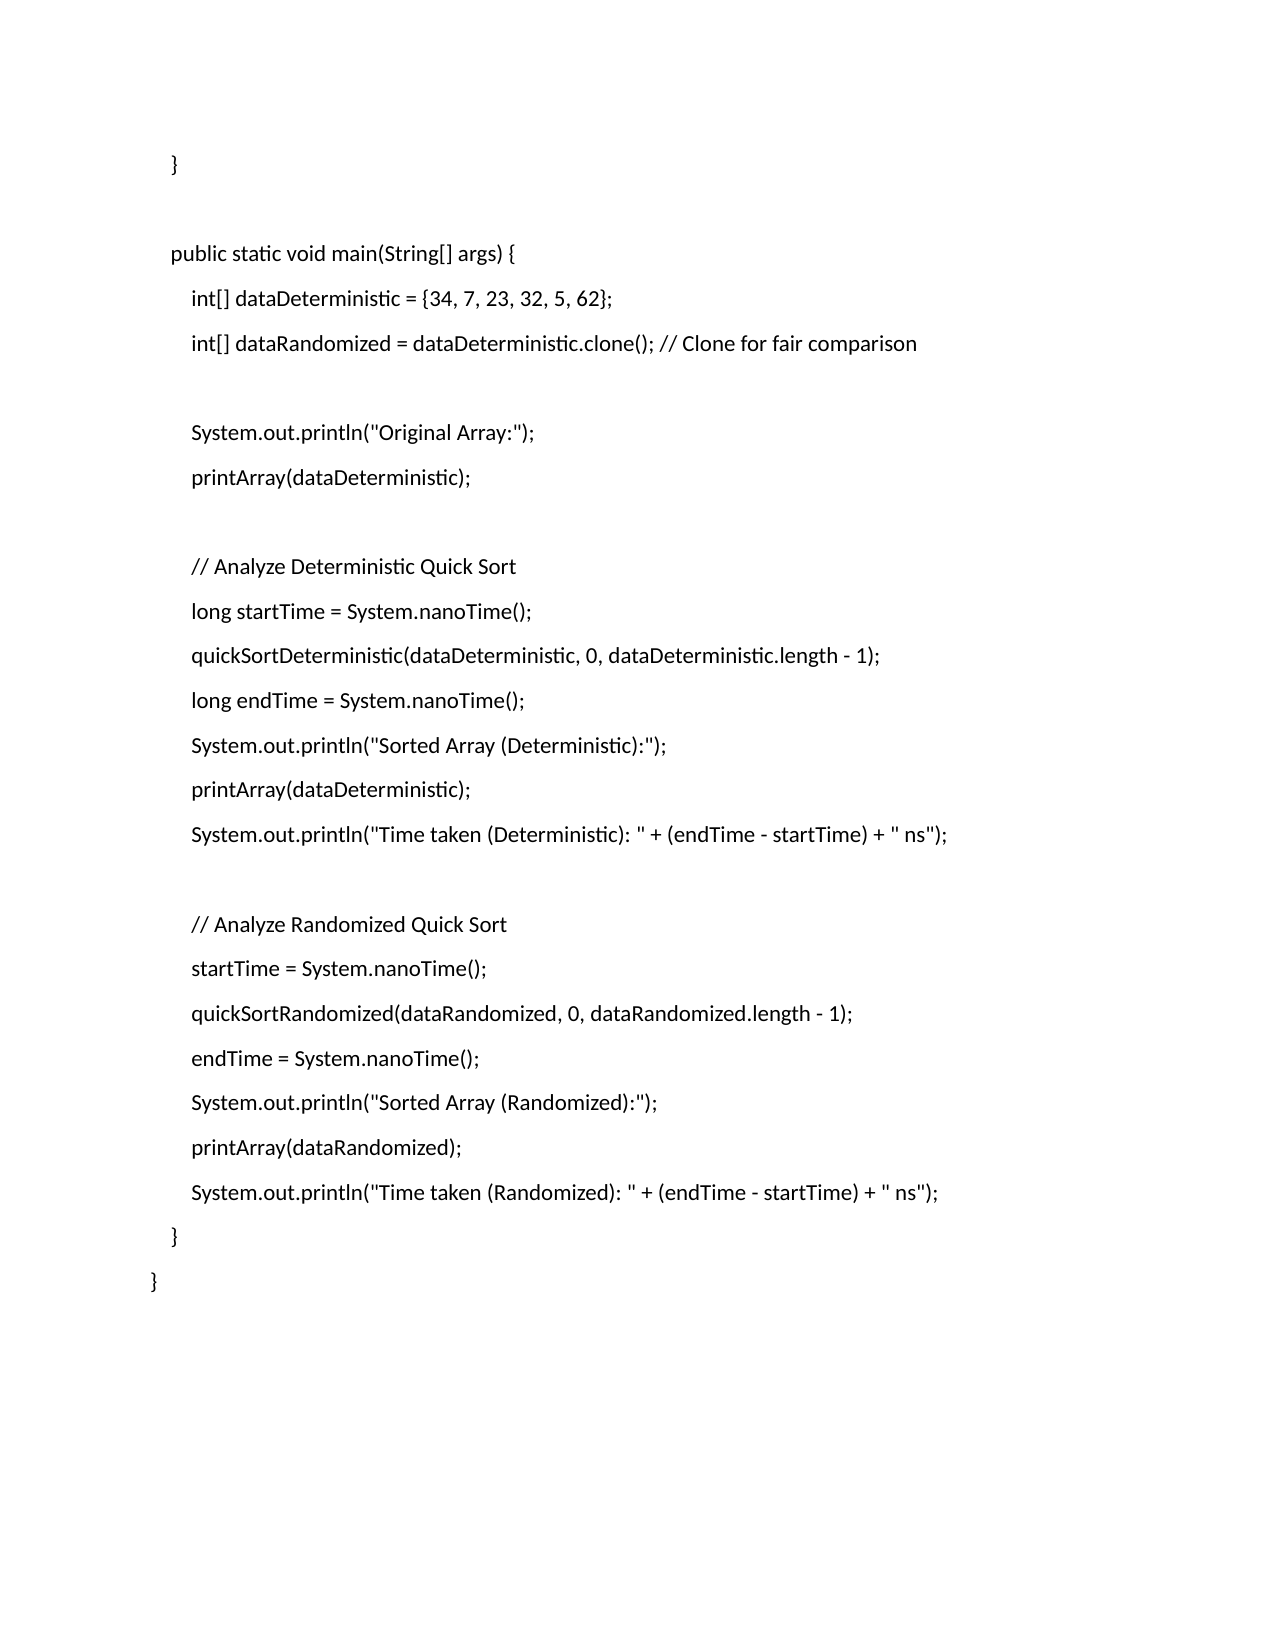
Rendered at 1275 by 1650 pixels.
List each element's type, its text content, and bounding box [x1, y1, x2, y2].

text int[] dataRandomized = dataDeterministic.clone(); // Clone for fair comparison [150, 329, 1125, 357]
text System.out.println("Time taken (Randomized): " + (endTime - startTime) + " ns"); [150, 1178, 1125, 1206]
text startTime = System.nanoTime(); [150, 954, 1125, 982]
text System.out.println("Sorted Array (Randomized):"); [150, 1088, 1125, 1116]
text } [150, 1222, 1125, 1251]
text // Analyze Randomized Quick Sort [150, 910, 1125, 938]
text System.out.println("Sorted Array (Deterministic):"); [150, 731, 1125, 759]
text long endTime = System.nanoTime(); [150, 686, 1125, 714]
text printArray(dataDeterministic); [150, 776, 1125, 804]
text } [150, 1267, 1125, 1295]
text quickSortDeterministic(dataDeterministic, 0, dataDeterministic.length - 1); [150, 642, 1125, 669]
text } [150, 150, 1125, 178]
text System.out.println("Original Array:"); [150, 418, 1125, 446]
text System.out.println("Time taken (Deterministic): " + (endTime - startTime) + " ns"); [150, 820, 1125, 848]
text endTime = System.nanoTime(); [150, 1044, 1125, 1072]
text quickSortRandomized(dataRandomized, 0, dataRandomized.length - 1); [150, 999, 1125, 1027]
text // Analyze Deterministic Quick Sort [150, 552, 1125, 580]
text public static void main(String[] args) { [150, 239, 1125, 267]
text printArray(dataRandomized); [150, 1133, 1125, 1161]
text printArray(dataDeterministic); [150, 463, 1125, 491]
text int[] dataDeterministic = {34, 7, 23, 32, 5, 62}; [150, 284, 1125, 312]
text long startTime = System.nanoTime(); [150, 597, 1125, 625]
